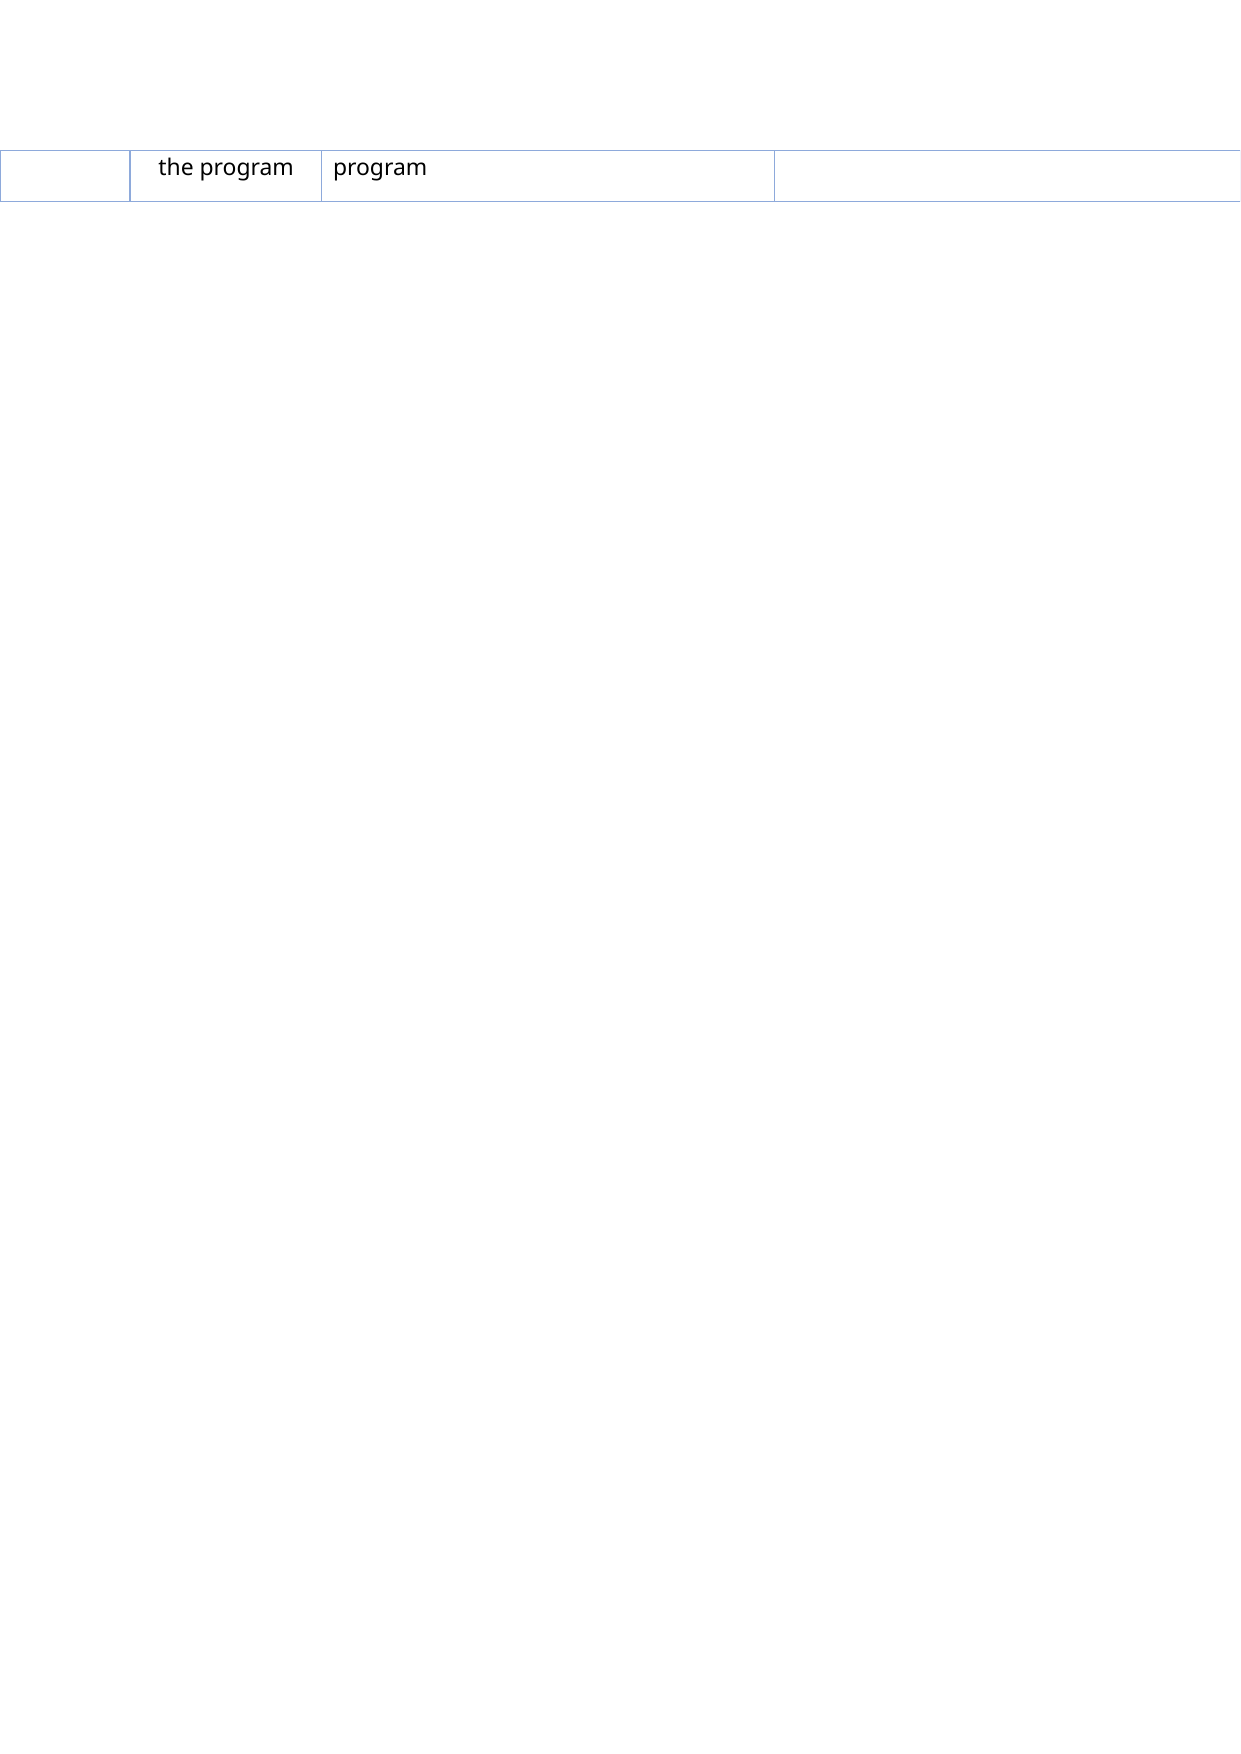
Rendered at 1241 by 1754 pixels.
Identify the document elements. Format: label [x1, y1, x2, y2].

table_cell [131, 151, 321, 201]
table_cell [1, 151, 129, 201]
table_cell [775, 151, 1240, 201]
table_cell [322, 151, 774, 201]
